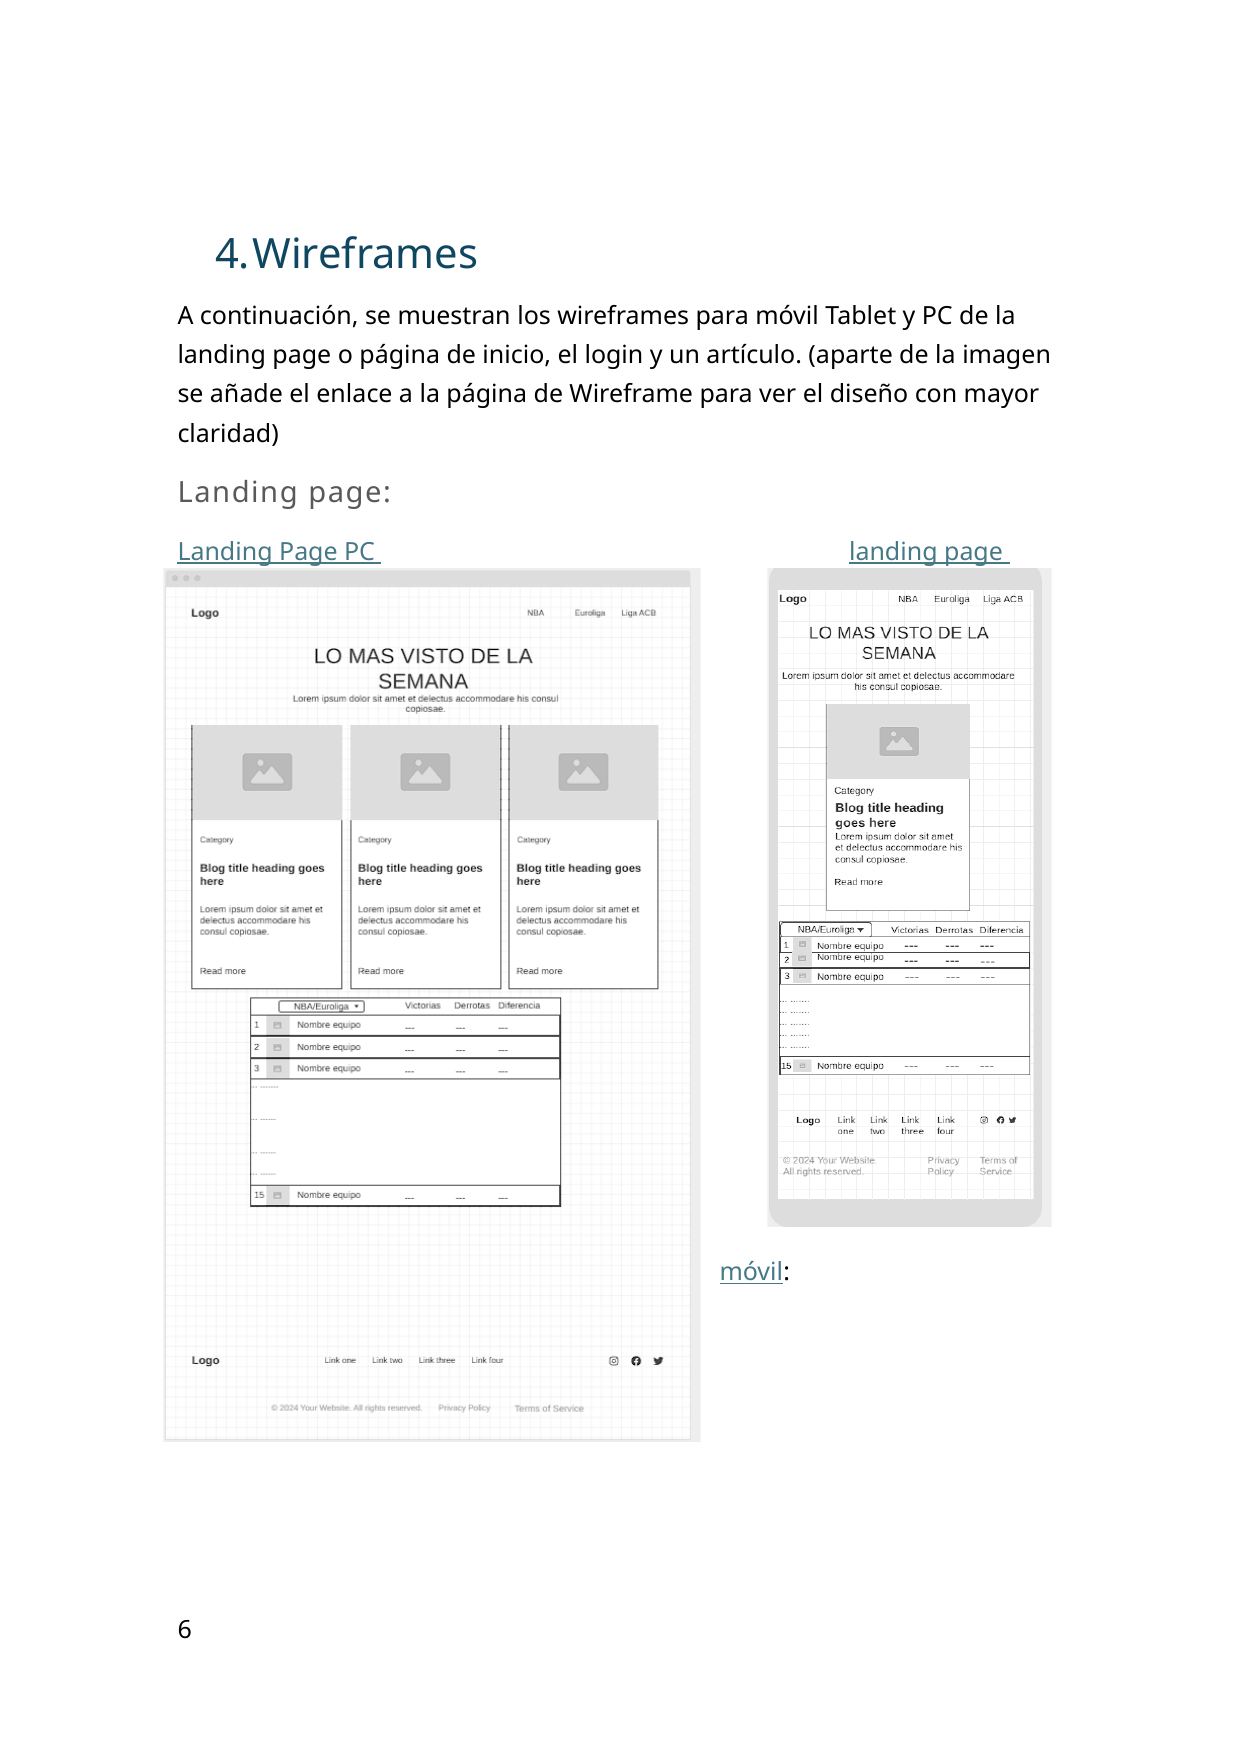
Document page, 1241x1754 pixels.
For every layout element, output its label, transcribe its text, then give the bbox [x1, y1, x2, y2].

picture [767, 568, 1052, 1227]
subtitle Landing page: [177, 471, 1063, 511]
subtitle Wireframes [215, 224, 1063, 281]
text A continuación, se muestran los wireframes para móvil Tablet y PC de la landing page o página de inicio, el login y un artículo. (aparte de la imagen se añade el enlace a la página de Wireframe para ver el diseño con mayor claridad) [177, 298, 1063, 449]
picture [163, 568, 701, 1442]
